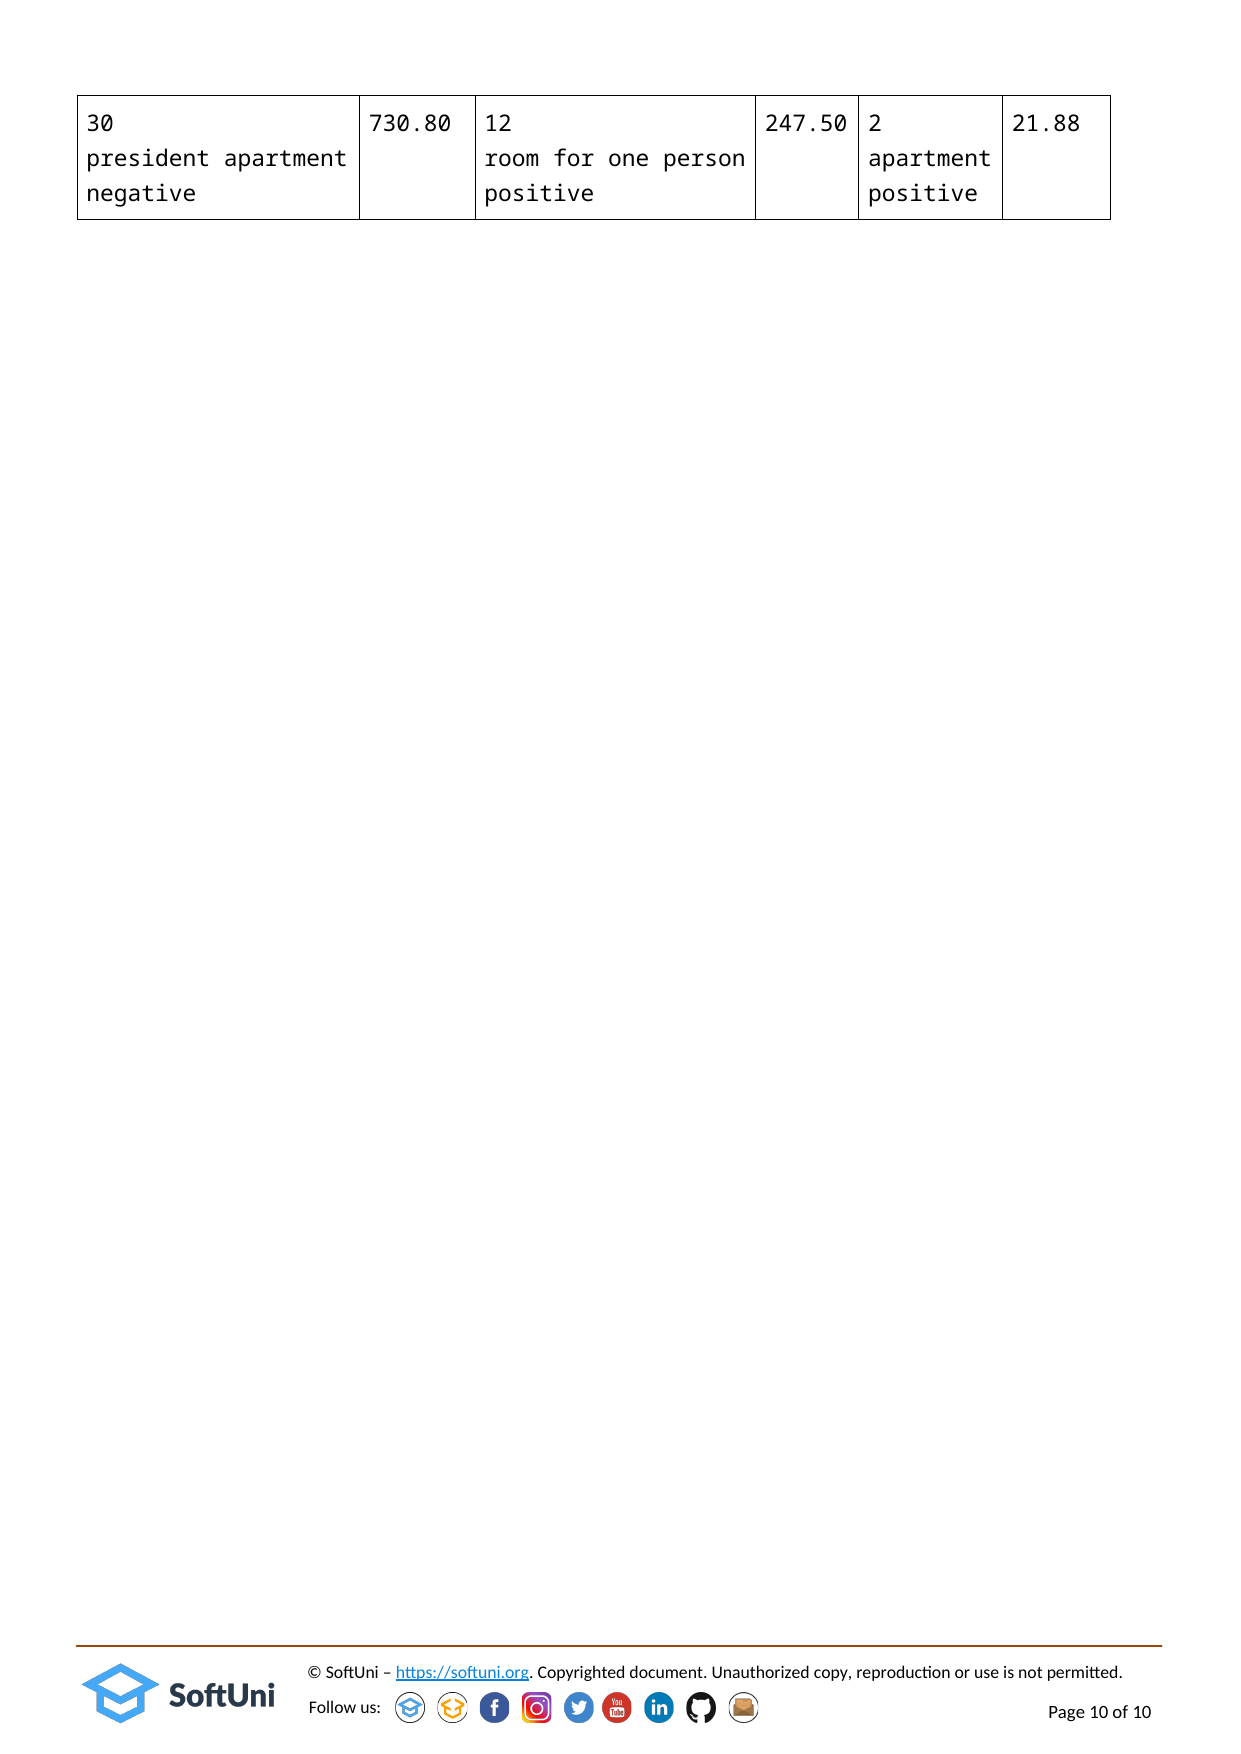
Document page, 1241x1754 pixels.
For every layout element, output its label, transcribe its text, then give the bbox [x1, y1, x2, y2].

picture [644, 1714, 653, 1723]
table_cell 247.50 [756, 96, 858, 219]
table_cell 730.80 [360, 96, 475, 219]
picture [75, 1658, 281, 1729]
picture [728, 1692, 759, 1723]
table_cell 2 apartment positive [859, 96, 1002, 219]
picture [479, 1692, 510, 1723]
picture [602, 1692, 632, 1723]
picture [564, 1692, 594, 1723]
picture [522, 1692, 552, 1723]
picture [658, 1705, 667, 1714]
table_cell 12 room for one person positive [476, 96, 755, 219]
picture [395, 1692, 425, 1723]
table_cell 21.88 [1003, 96, 1110, 219]
picture [437, 1692, 468, 1723]
picture [686, 1692, 716, 1723]
picture [665, 1714, 674, 1723]
table_cell 30 president apartment negative [78, 96, 359, 219]
picture [644, 1692, 653, 1701]
picture [665, 1692, 674, 1701]
